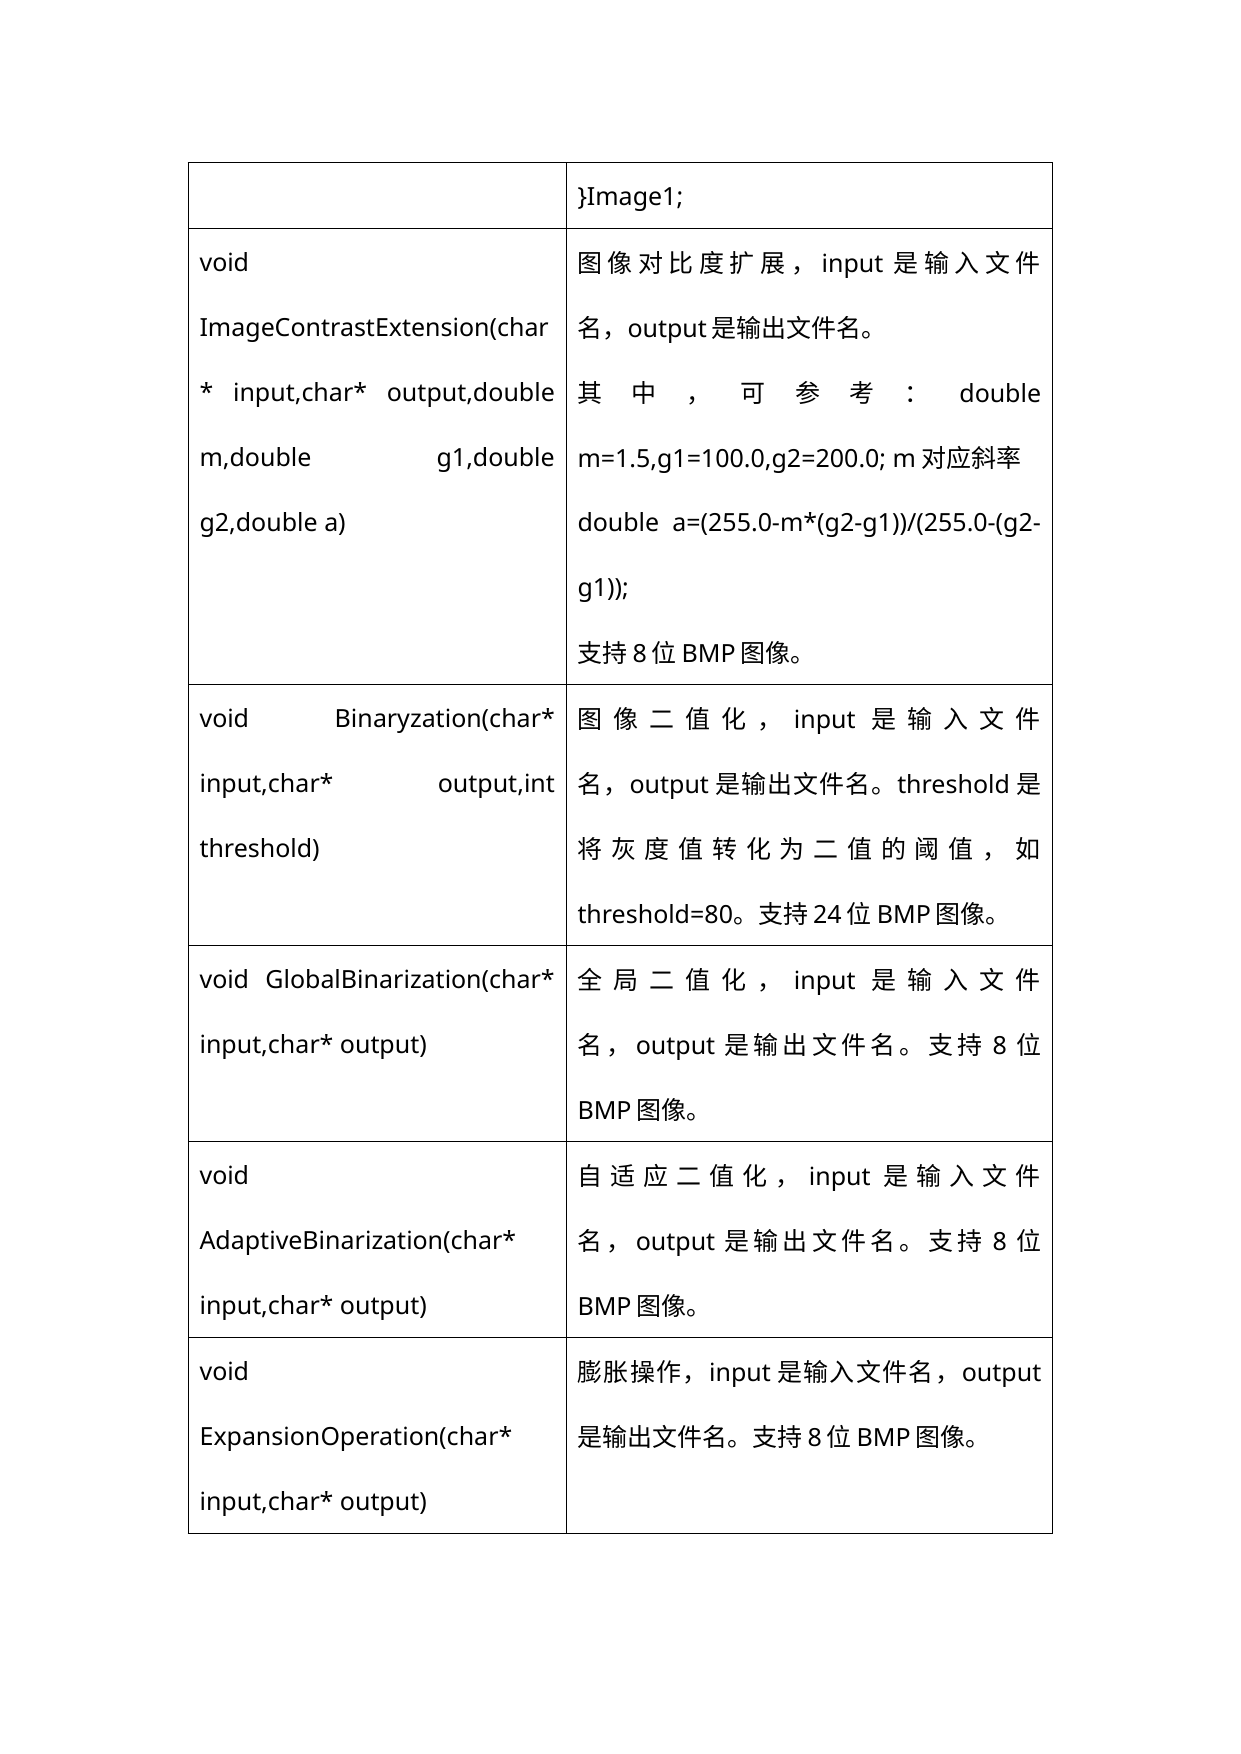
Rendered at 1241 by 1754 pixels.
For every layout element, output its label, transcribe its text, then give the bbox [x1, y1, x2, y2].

table_cell 全局二值化，input是输入文件名，output是输出文件名。支持8位BMP图像。 [567, 946, 1052, 1141]
table_cell void ImageContrastExtension(char* input,char* output,double m,double g1,double g2,double a) [189, 229, 566, 684]
table_cell void AdaptiveBinarization(char* input,char* output) [189, 1142, 566, 1337]
table_cell 图像二值化，input是输入文件名，output是输出文件名。threshold是将灰度值转化为二值的阈值，如threshold=80。支持24位BMP图像。 [567, 685, 1052, 945]
table_cell void GlobalBinarization(char* input,char* output) [189, 946, 566, 1141]
table_cell 自适应二值化，input是输入文件名，output是输出文件名。支持8位BMP图像。 [567, 1142, 1052, 1337]
table_cell void ExpansionOperation(char* input,char* output) [189, 1338, 566, 1533]
table_cell 图像对比度扩展，input是输入文件名，output是输出文件名。 其中，可参考：double m=1.5,g1=100.0,g2=200.0; m对应斜率 double a=(255.0-m*(g2-g1))/(255.0-(g2-g1)); 支持8位BMP图像。 [567, 229, 1052, 684]
table_cell 膨胀操作，input是输入文件名，output是输出文件名。支持8位BMP图像。 [567, 1338, 1052, 1533]
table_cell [567, 163, 1052, 228]
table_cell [189, 163, 566, 228]
table_cell void Binaryzation(char* input,char* output,int threshold) [189, 685, 566, 945]
